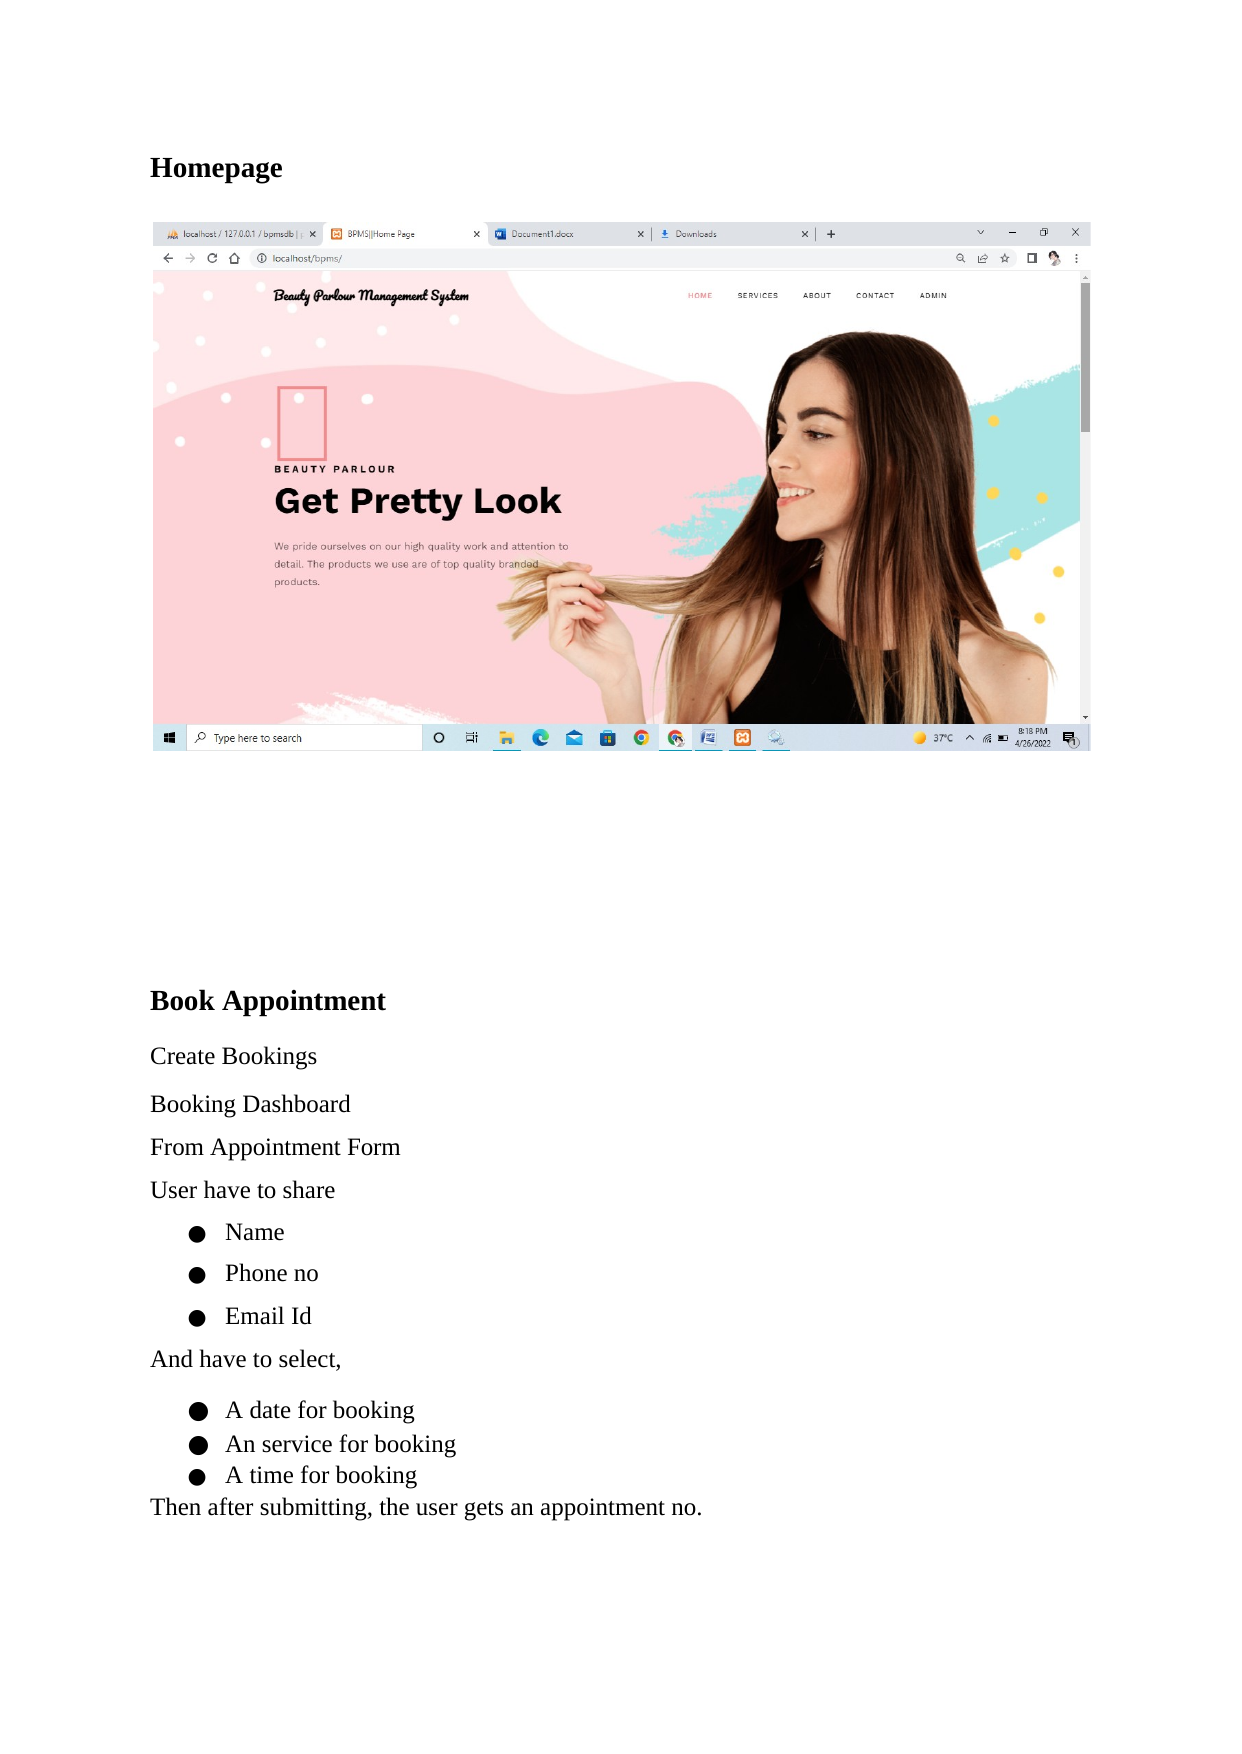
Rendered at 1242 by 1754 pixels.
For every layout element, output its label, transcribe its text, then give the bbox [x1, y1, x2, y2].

list Name [187, 1218, 1158, 1246]
text Then after submitting, the user gets an appointment no. [150, 1492, 1158, 1521]
list An service for booking [187, 1426, 1158, 1460]
picture [153, 222, 1091, 751]
text Book Appointment [150, 983, 1158, 1017]
list A date for booking [187, 1392, 1158, 1426]
text Create Bookings [150, 1041, 1158, 1069]
text Booking Dashboard From Appointment Form User have to share [150, 1089, 403, 1204]
list Email Id [187, 1301, 1158, 1331]
list A time for booking [187, 1460, 1158, 1490]
text And have to select, [150, 1344, 1158, 1373]
subtitle Homepage [150, 150, 1158, 183]
list Phone no [187, 1258, 1158, 1288]
